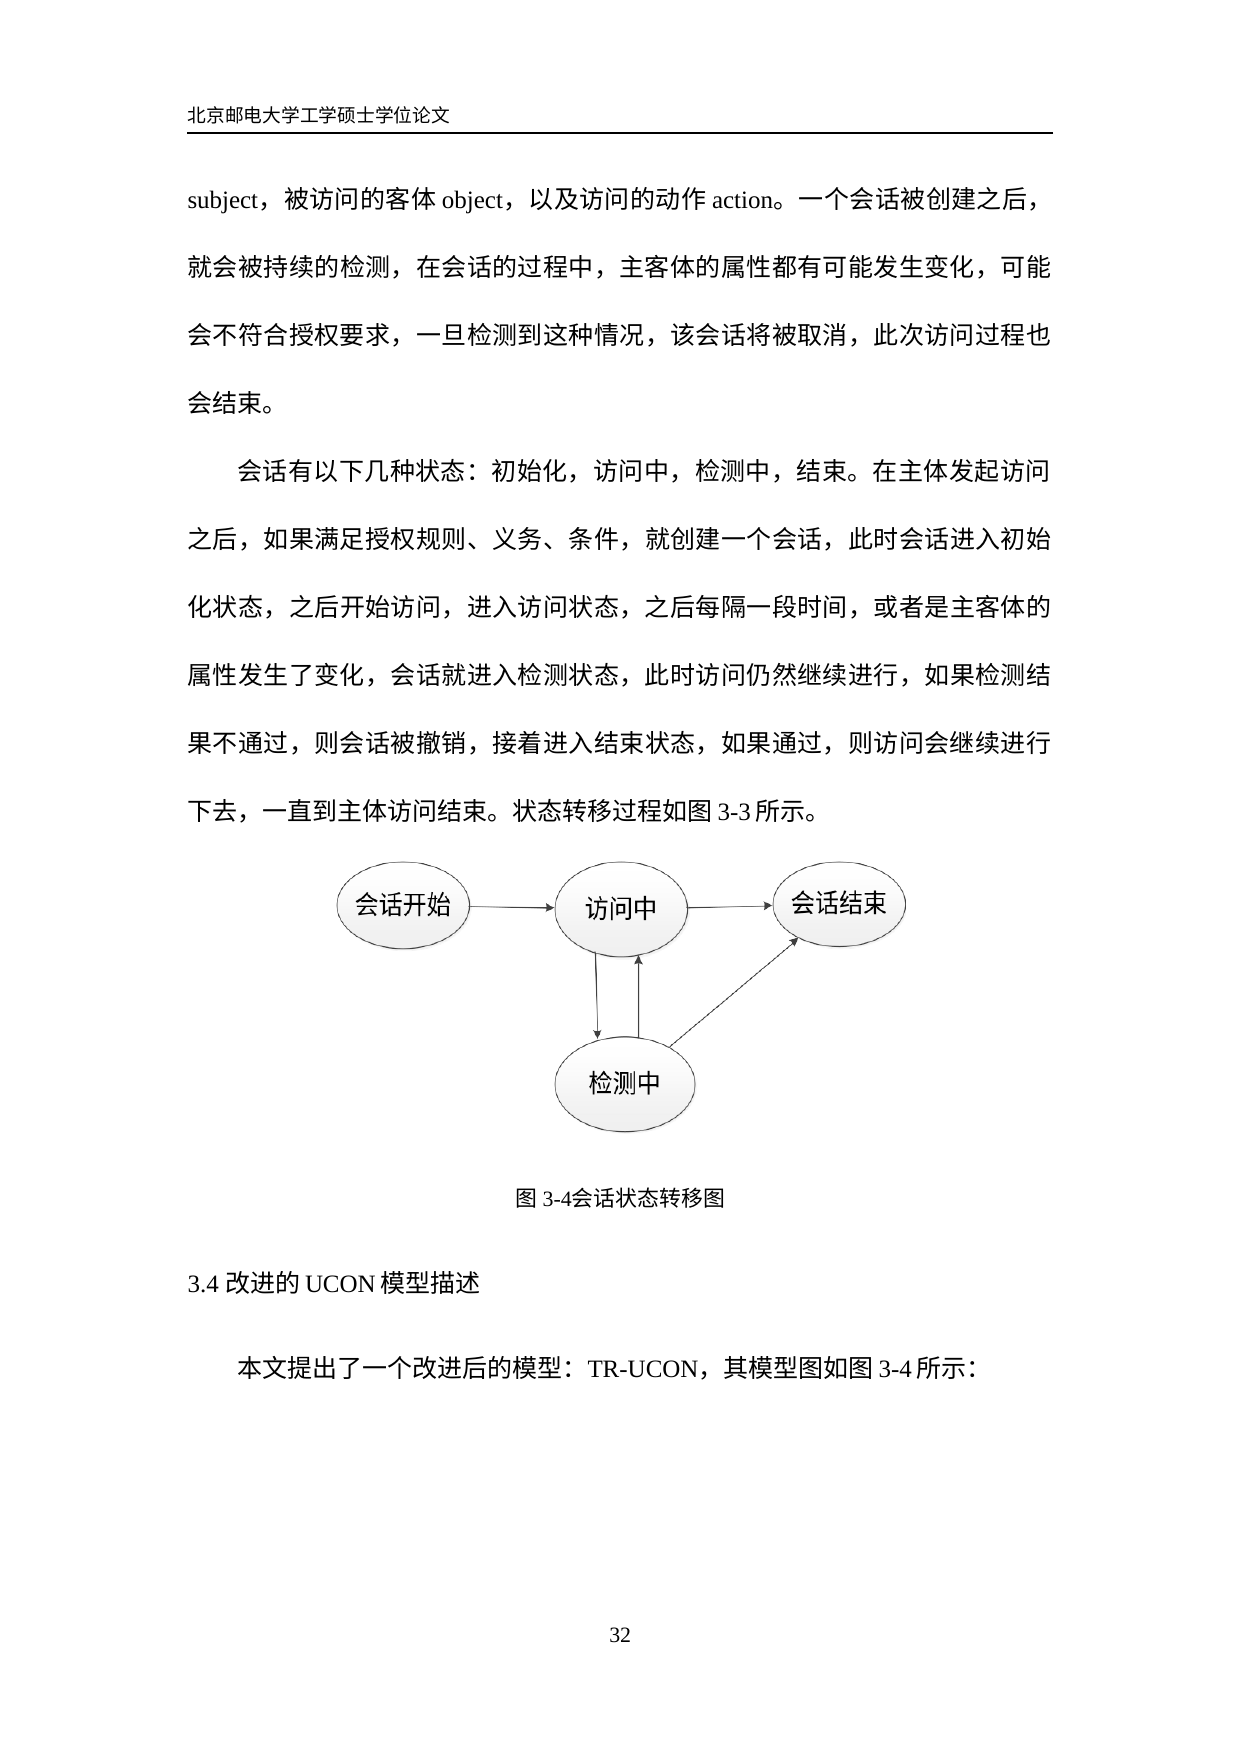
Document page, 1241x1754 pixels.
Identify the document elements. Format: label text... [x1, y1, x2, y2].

subtitle 3.4 改进的UCON模型描述 [187, 1248, 1053, 1316]
text 会话有以下几种状态：初始化，访问中，检测中，结束。在主体发起访问之后，如果满足授权规则、义务、条件，就创建一个会话，此时会话进入初始化状态，之后开始访问，进入访问状态，之后每隔一段时间，或者是主客体的属性发生了变化，会话就进入检测状态，此时访问仍然继续进行，如果检测结果不通过，则会话被撤销，接着进入结束状态，如果通过，则访问会继续进行下去，一直到主体访问结束。状态转移过程如图3-3所示。 [187, 436, 1053, 843]
text 本文提出了一个改进后的模型：TR-UCON，其模型图如图3-4所示： [187, 1333, 1053, 1401]
text 会话的定义如下：表示一个主体正在访问客体的过程，包含访问的主体subject，被访问的客体object，以及访问的动作action。一个会话被创建之后，就会被持续的检测，在会话的过程中，主客体的属性都有可能发生变化，可能会不符合授权要求，一旦检测到这种情况，该会话将被取消，此次访问过程也会结束。 [187, 164, 1053, 436]
